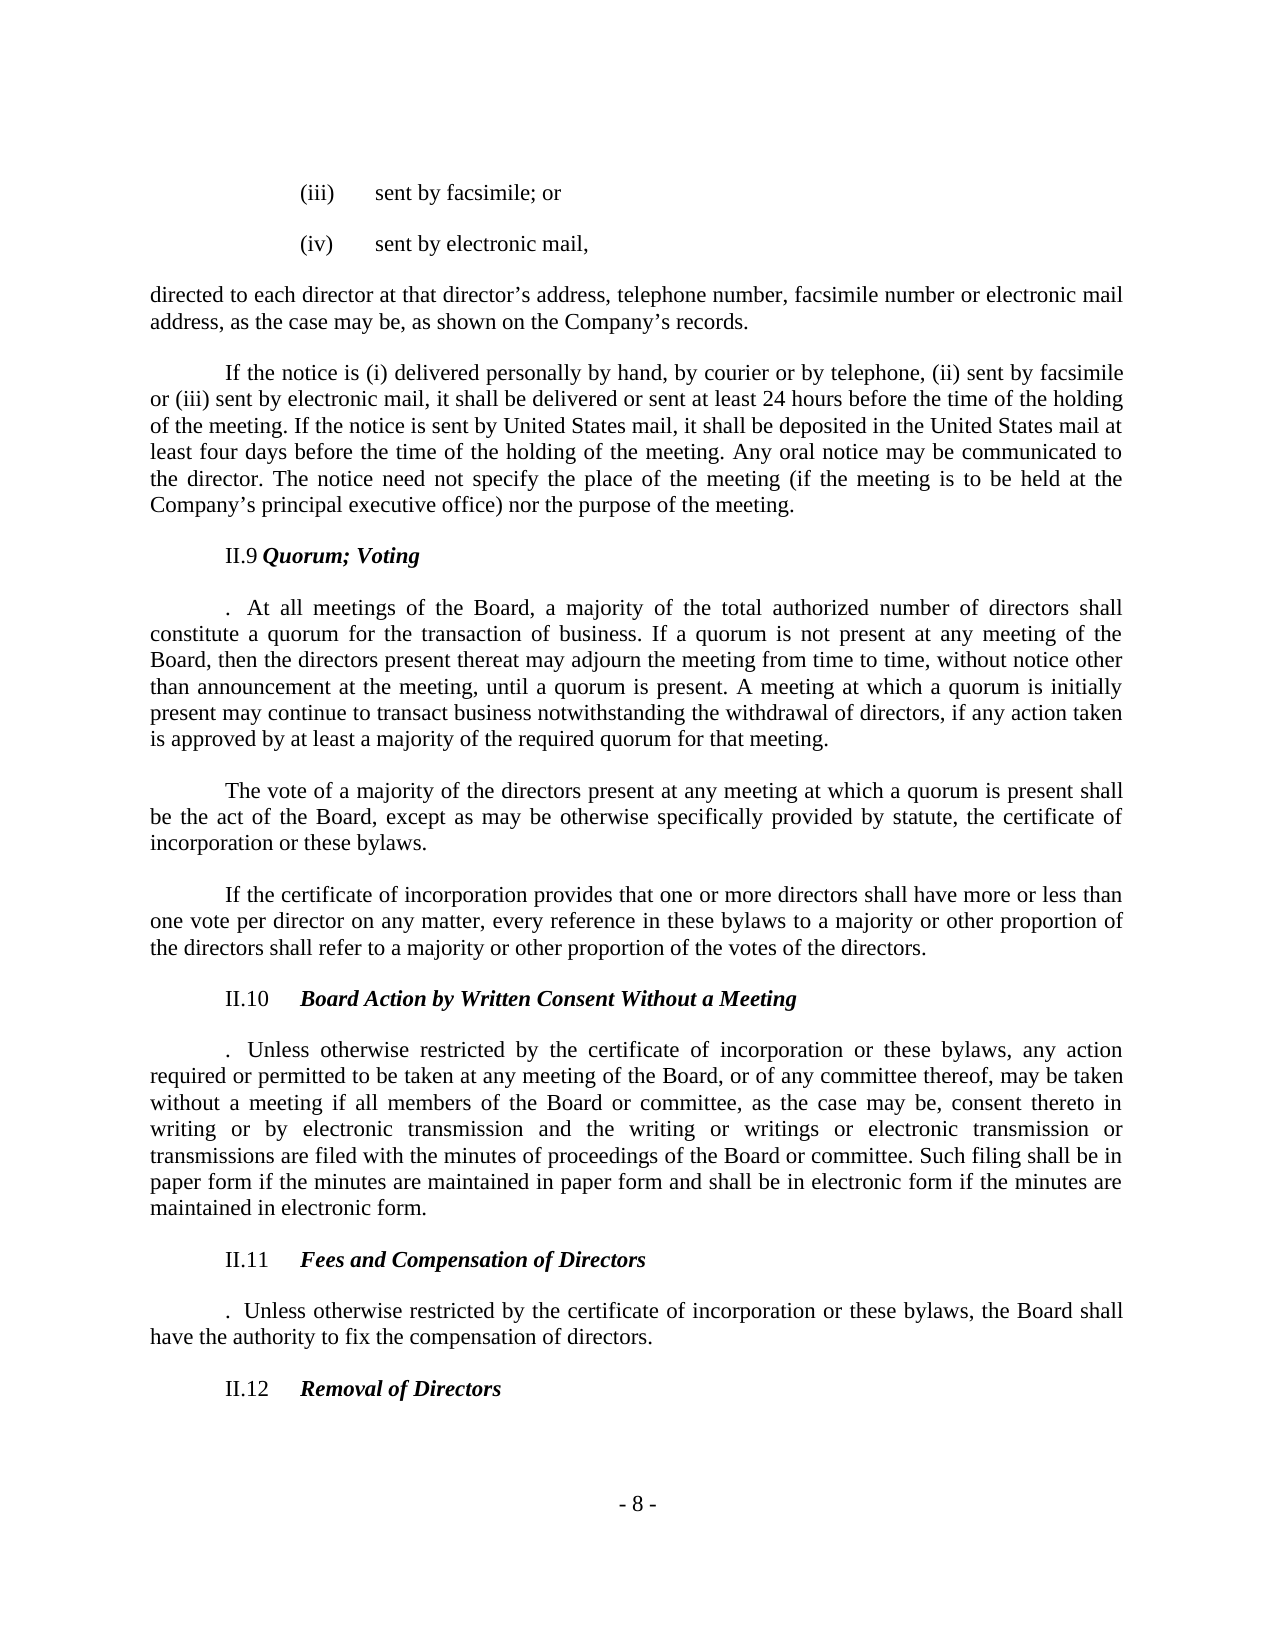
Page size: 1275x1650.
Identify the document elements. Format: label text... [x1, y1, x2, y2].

subtitle Removal of Directors [150, 1375, 1125, 1401]
text directed to each director at that director’s address, telephone number, facsimile number or electronic mail address, as the case may be, as shown on the Company’s records. [150, 281, 1125, 334]
text . At all meetings of the Board, a majority of the total authorized number of directors shall constitute a quorum for the transaction of business. If a quorum is not present at any meeting of the Board, then the directors present thereat may adjourn the meeting from time to time, without notice other than announcement at the meeting, until a quorum is present. A meeting at which a quorum is initially present may continue to transact business notwithstanding the withdrawal of directors, if any action taken is approved by at least a majority of the required quorum for that meeting. [150, 594, 1125, 752]
text . Unless otherwise restricted by the certificate of incorporation or these bylaws, any action required or permitted to be taken at any meeting of the Board, or of any committee thereof, may be taken without a meeting if all members of the Board or committee, as the case may be, consent thereto in writing or by electronic transmission and the writing or writings or electronic transmission or transmissions are filed with the minutes of proceedings of the Board or committee. Such filing shall be in paper form if the minutes are maintained in paper form and shall be in electronic form if the minutes are maintained in electronic form. [150, 1036, 1125, 1221]
text If the notice is (i) delivered personally by hand, by courier or by telephone, (ii) sent by facsimile or (iii) sent by electronic mail, it shall be delivered or sent at least 24 hours before the time of the holding of the meeting. If the notice is sent by United States mail, it shall be deposited in the United States mail at least four days before the time of the holding of the meeting. Any oral notice may be communicated to the director. The notice need not specify the place of the meeting (if the meeting is to be held at the Company’s principal executive office) nor the purpose of the meeting. [150, 359, 1125, 517]
text The vote of a majority of the directors present at any meeting at which a quorum is present shall be the act of the Board, except as may be otherwise specifically provided by statute, the certificate of incorporation or these bylaws. [150, 777, 1125, 856]
subtitle sent by facsimile; or [150, 179, 1125, 205]
text If the certificate of incorporation provides that one or more directors shall have more or less than one vote per director on any matter, every reference in these bylaws to a majority or other proportion of the directors shall refer to a majority or other proportion of the votes of the directors. [150, 881, 1125, 960]
subtitle Board Action by Written Consent Without a Meeting [150, 985, 1125, 1011]
subtitle Quorum; Voting [150, 542, 1125, 569]
subtitle sent by electronic mail, [150, 230, 1125, 256]
subtitle Fees and Compensation of Directors [150, 1246, 1125, 1272]
text . Unless otherwise restricted by the certificate of incorporation or these bylaws, the Board shall have the authority to fix the compensation of directors. [150, 1297, 1125, 1350]
